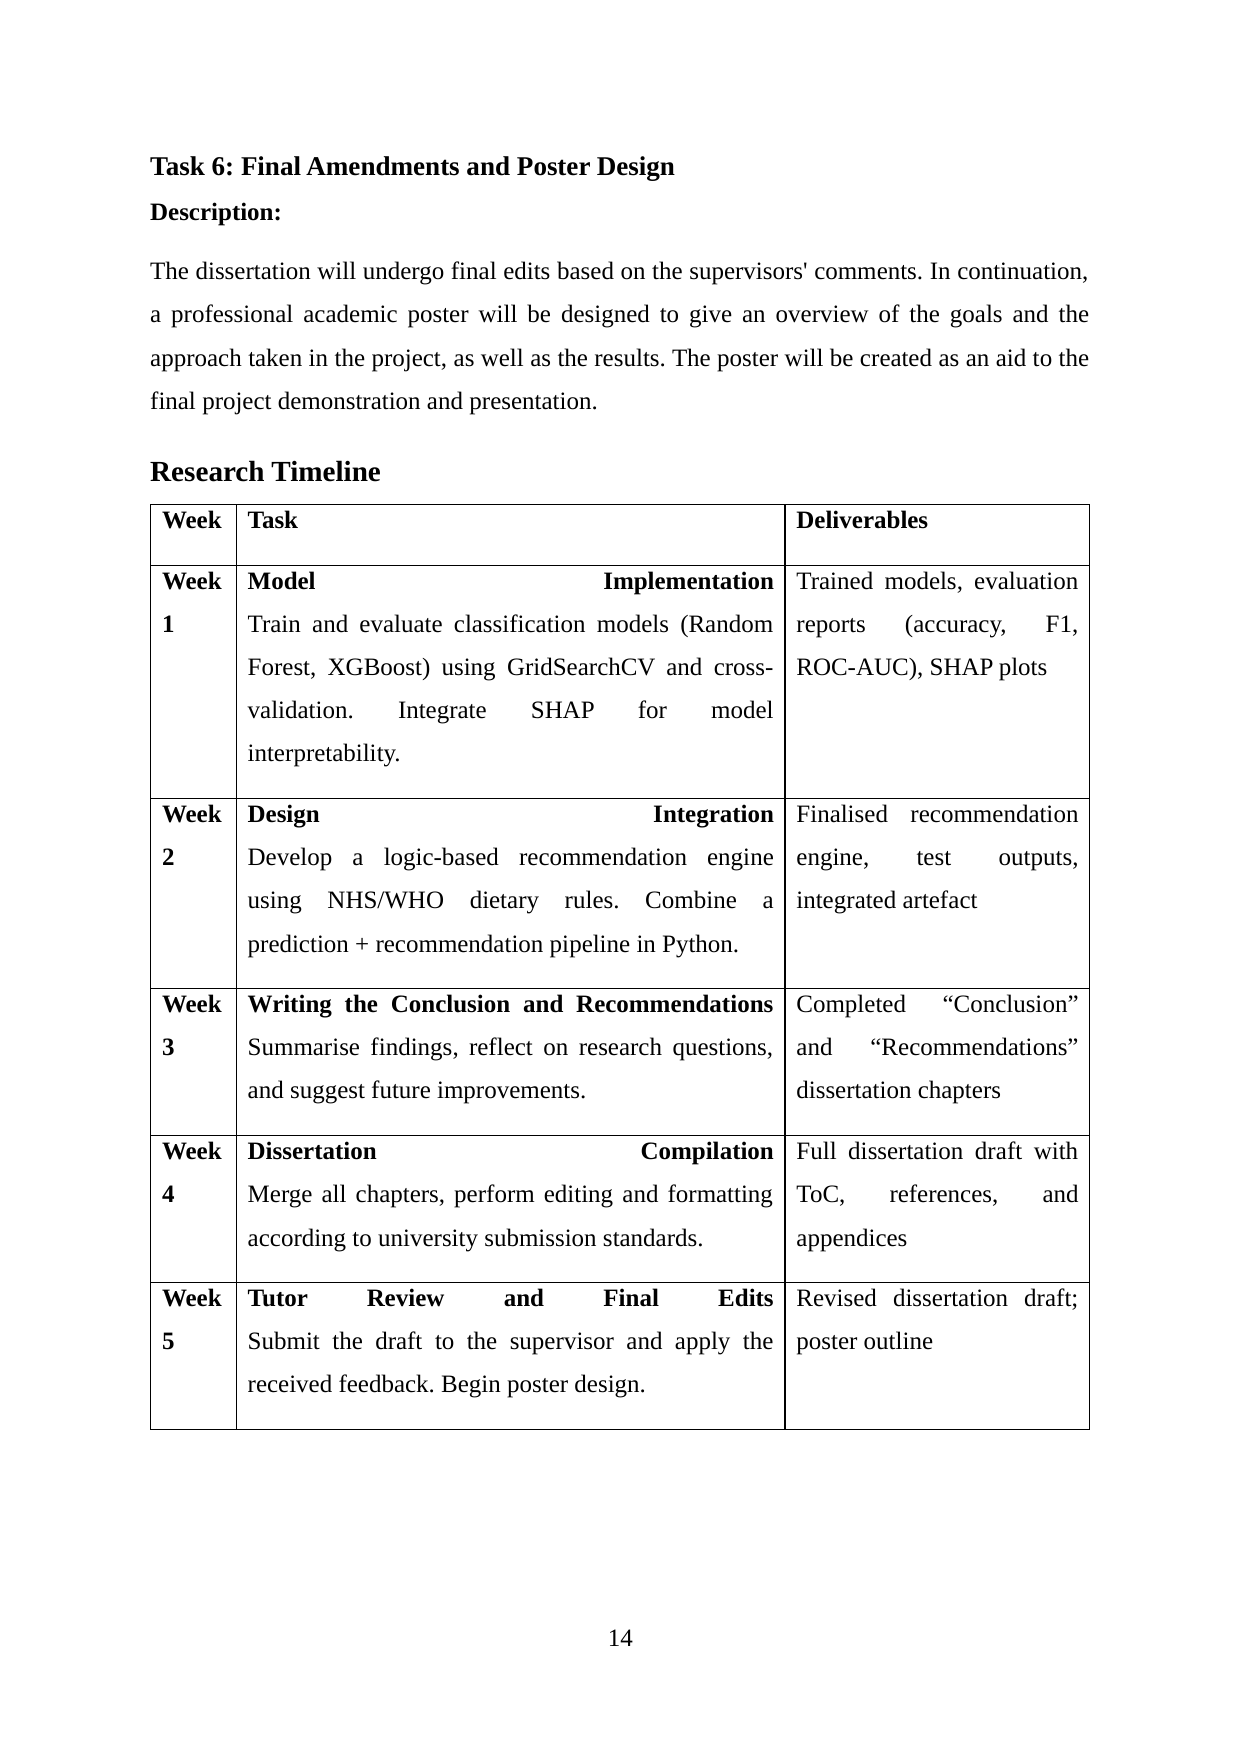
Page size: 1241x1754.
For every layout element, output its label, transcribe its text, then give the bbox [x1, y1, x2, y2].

table_header Week [151, 505, 236, 565]
table_cell Finalised recommendation engine, test outputs, integrated artefact [786, 799, 1089, 988]
table_header Deliverables [786, 505, 1089, 565]
table_cell Week 1 [151, 566, 236, 798]
table_cell Dissertation Compilation Merge all chapters, perform editing and formatting according to university submission standards. [237, 1136, 784, 1282]
table_cell Week 2 [151, 799, 236, 988]
table_cell Revised dissertation draft; poster outline [786, 1283, 1089, 1429]
table_cell Week 3 [151, 989, 236, 1135]
table_cell Full dissertation draft with ToC, references, and appendices [786, 1136, 1089, 1282]
table_cell Week 5 [151, 1283, 236, 1429]
table_header Task [237, 505, 784, 565]
table_cell Writing the Conclusion and Recommendations Summarise findings, reflect on research questions, and suggest future improvements. [237, 989, 784, 1135]
subtitle Task 6: Final Amendments and Poster Design [150, 150, 1090, 181]
table_cell Design Integration Develop a logic-based recommendation engine using NHS/WHO dietary rules. Combine a prediction + recommendation pipeline in Python. [237, 799, 784, 988]
table_cell Week 4 [151, 1136, 236, 1282]
text The dissertation will undergo final edits based on the supervisors' comments. In continuation, a professional academic poster will be designed to give an overview of the goals and the approach taken in the project, as well as the results. The poster will be created as an aid to the final project demonstration and presentation. [150, 256, 1090, 414]
table_cell Trained models, evaluation reports (accuracy, F1, ROC-AUC), SHAP plots [786, 566, 1089, 798]
text Description: [150, 197, 1090, 225]
subtitle Research Timeline [150, 454, 1090, 487]
table_cell Completed “Conclusion” and “Recommendations” dissertation chapters [786, 989, 1089, 1135]
table_cell Tutor Review and Final Edits Submit the draft to the supervisor and apply the received feedback. Begin poster design. [237, 1283, 784, 1429]
table_cell Model Implementation Train and evaluate classification models (Random Forest, XGBoost) using GridSearchCV and cross-validation. Integrate SHAP for model interpretability. [237, 566, 784, 798]
